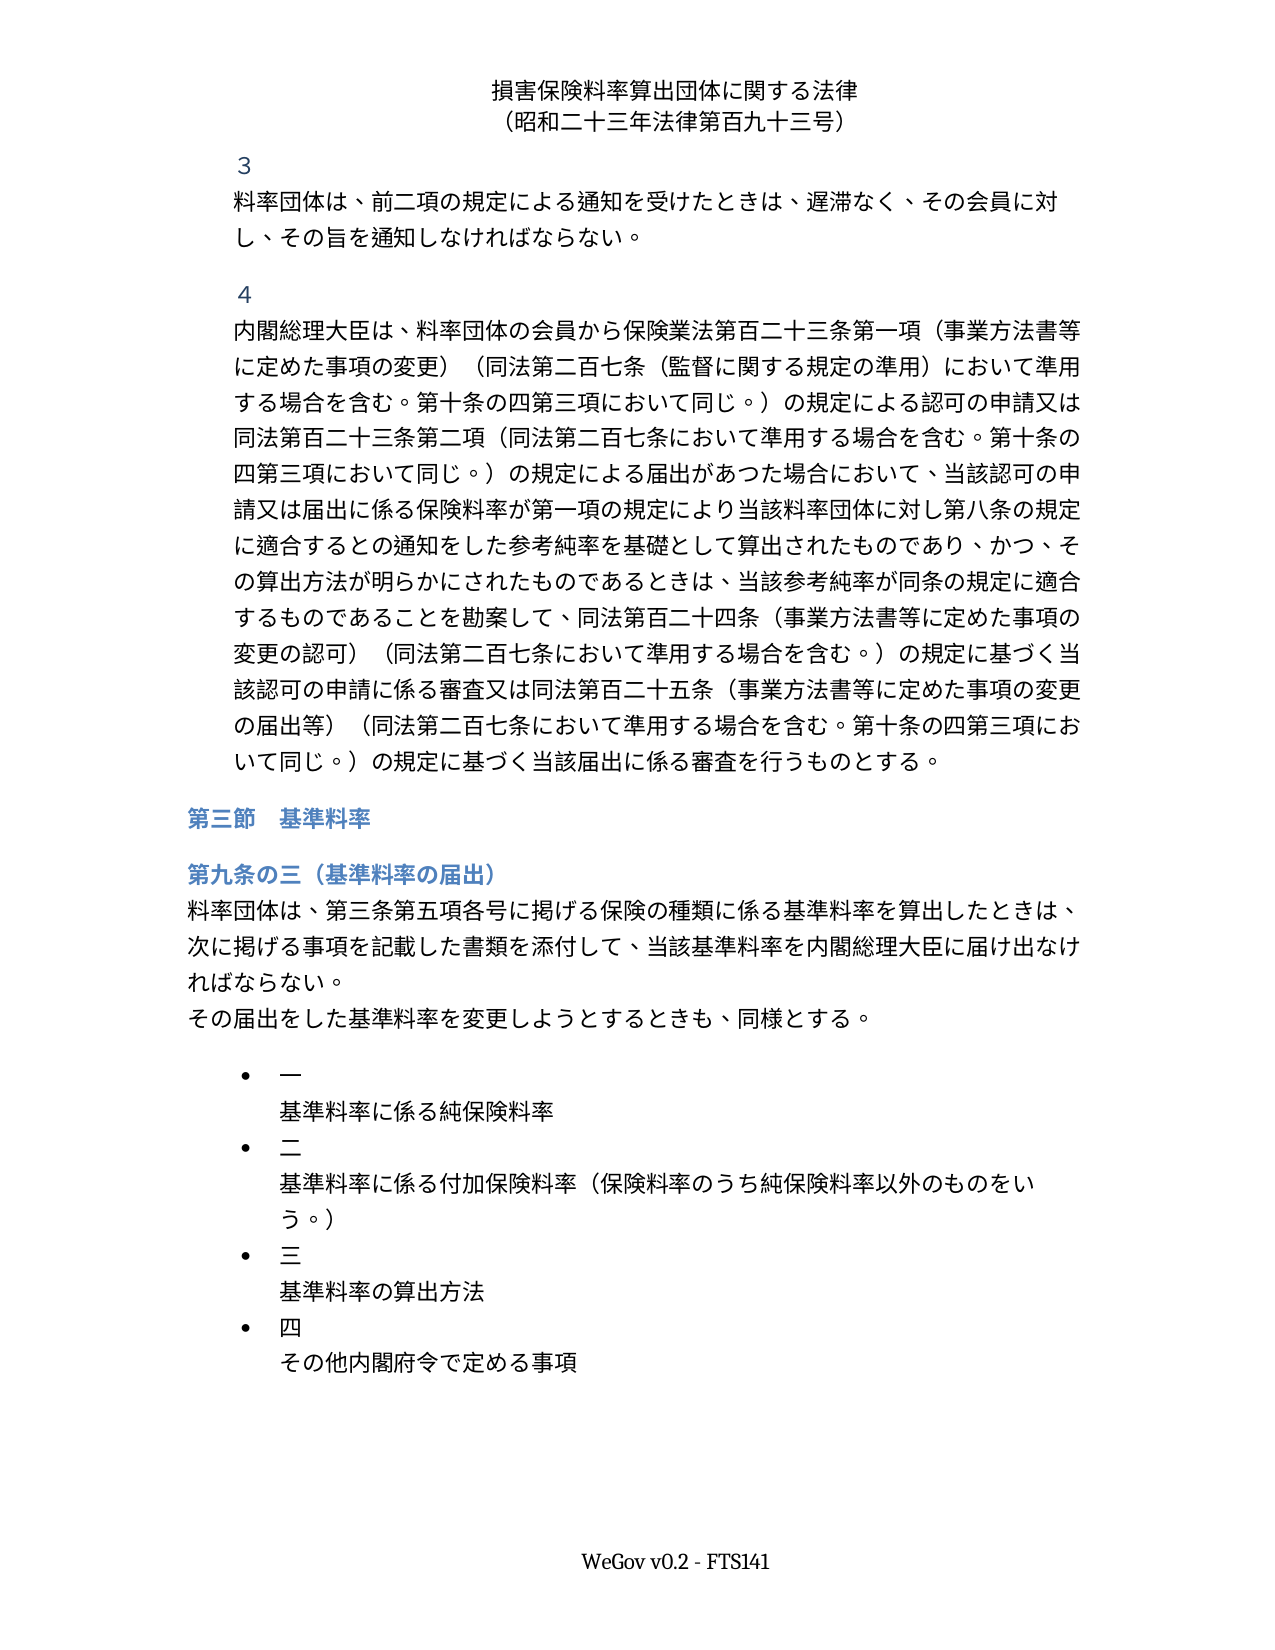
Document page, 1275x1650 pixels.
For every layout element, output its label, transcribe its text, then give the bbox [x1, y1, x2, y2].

text 内閣総理大臣は、料率団体の会員から保険業法第百二十三条第一項（事業方法書等に定めた事項の変更）（同法第二百七条（監督に関する規定の準用）において準用する場合を含む。第十条の四第三項において同じ。）の規定による認可の申請又は同法第百二十三条第二項（同法第二百七条において準用する場合を含む。第十条の四第三項において同じ。）の規定による届出があつた場合において、当該認可の申請又は届出に係る保険料率が第一項の規定により当該料率団体に対し第八条の規定に適合するとの通知をした参考純率を基礎として算出されたものであり、かつ、その算出方法が明らかにされたものであるときは、当該参考純率が同条の規定に適合するものであることを勘案して、同法第百二十四条（事業方法書等に定めた事項の変更の認可）（同法第二百七条において準用する場合を含む。）の規定に基づく当該認可の申請に係る審査又は同法第百二十五条（事業方法書等に定めた事項の変更の届出等）（同法第二百七条において準用する場合を含む。第十条の四第三項において同じ。）の規定に基づく当該届出に係る審査を行うものとする。 [233, 314, 1087, 777]
subtitle 第三節 基準料率 [187, 803, 1087, 834]
list 三 基準料率の算出方法 [242, 1239, 1087, 1307]
list 二 基準料率に係る付加保険料率（保険料率のうち純保険料率以外のものをいう。） [242, 1132, 1087, 1235]
text 料率団体は、第三条第五項各号に掲げる保険の種類に係る基準料率を算出したときは、次に掲げる事項を記載した書類を添付して、当該基準料率を内閣総理大臣に届け出なければならない。 その届出をした基準料率を変更しようとするときも、同様とする。 [187, 895, 1087, 1034]
text 料率団体は、前二項の規定による通知を受けたときは、遅滞なく、その会員に対し、その旨を通知しなければならない。 [233, 186, 1087, 253]
subtitle ３ [233, 150, 1087, 181]
subtitle 第九条の三（基準料率の届出） [187, 859, 1087, 891]
subtitle ４ [233, 279, 1087, 310]
list 四 その他内閣府令で定める事項 [242, 1311, 1087, 1379]
list 一 基準料率に係る純保険料率 [242, 1060, 1087, 1127]
